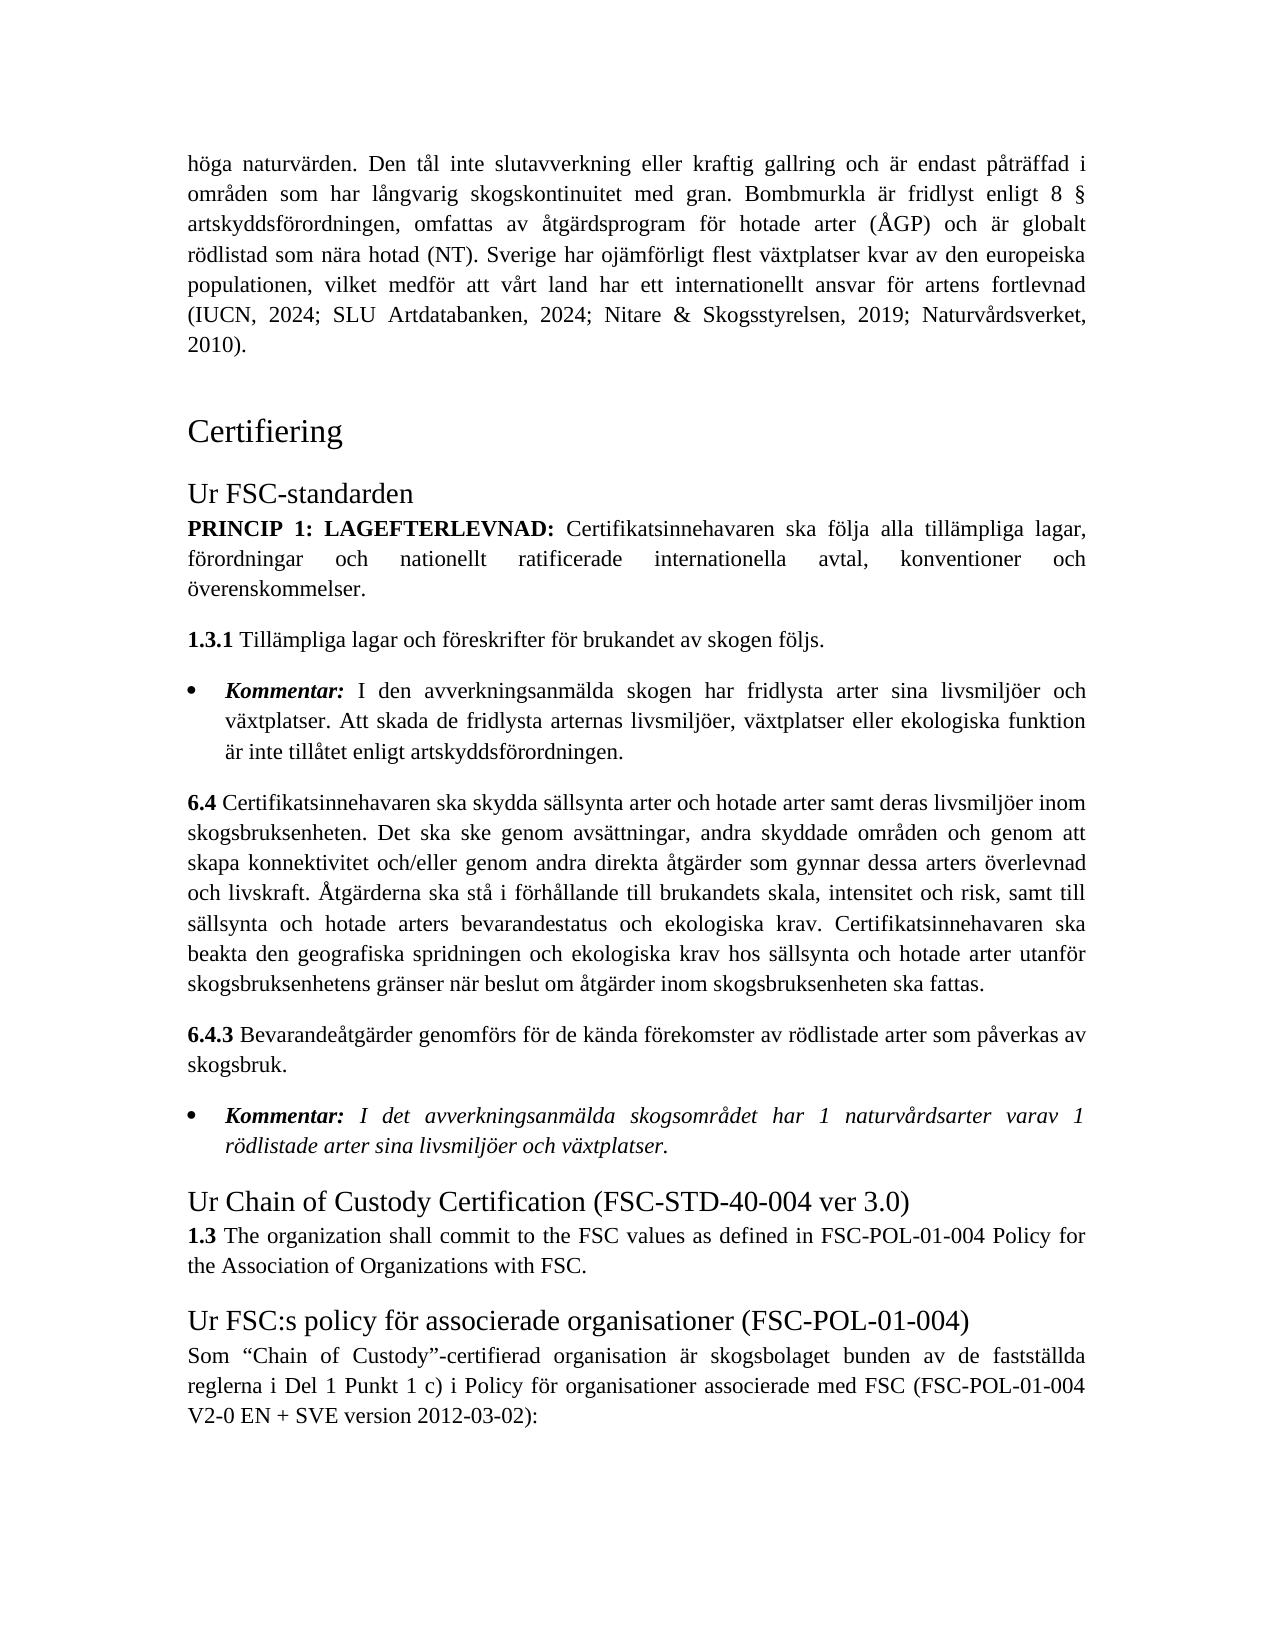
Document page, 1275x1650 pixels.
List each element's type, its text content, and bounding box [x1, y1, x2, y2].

list Kommentar: I det avverkningsanmälda skogsområdet har 1 naturvårdsarter varav 1 rödlistade arter sina livsmiljöer och växtplatser. [187, 1102, 1087, 1159]
subtitle Ur FSC-standarden [187, 476, 1087, 510]
text 6.4.3 Bevarandeåtgärder genomförs för de kända förekomster av rödlistade arter som påverkas av skogsbruk. [187, 1021, 1087, 1078]
text Som “Chain of Custody”-certifierad organisation är skogsbolaget bunden av de fastställda reglerna i Del 1 Punkt 1 c) i Policy för organisationer associerade med FSC (FSC-POL-01-004 V2-0 EN + SVE version 2012-03-02): [187, 1342, 1087, 1429]
text 1.3 The organization shall commit to the FSC values as defined in FSC-POL-01-004 Policy for the Association of Organizations with FSC. [187, 1222, 1087, 1279]
text 6.4 Certifikatsinnehavaren ska skydda sällsynta arter och hotade arter samt deras livsmiljöer inom skogsbruksenheten. Det ska ske genom avsättningar, andra skyddade områden och genom att skapa konnektivitet och/eller genom andra direkta åtgärder som gynnar dessa arters överlevnad och livskraft. Åtgärderna ska stå i förhållande till brukandets skala, intensitet och risk, samt till sällsynta och hotade arters bevarandestatus och ekologiska krav. Certifikatsinnehavaren ska beakta den geografiska spridningen och ekologiska krav hos sällsynta och hotade arter utanför skogsbruksenhetens gränser när beslut om åtgärder inom skogsbruksenheten ska fattas. [187, 789, 1087, 996]
text 1.3.1 Tillämpliga lagar och föreskrifter för brukandet av skogen följs. [187, 626, 1087, 653]
text PRINCIP 1: LAGEFTERLEVNAD: Certifikatsinnehavaren ska följa alla tillämpliga lagar, förordningar och nationellt ratificerade internationella avtal, konventioner och överenskommelser. [187, 515, 1087, 602]
subtitle Certifiering [187, 411, 1087, 450]
subtitle Ur Chain of Custody Certification (FSC-STD-40-004 ver 3.0) [187, 1184, 1087, 1217]
list Kommentar: I den avverkningsanmälda skogen har fridlysta arter sina livsmiljöer och växtplatser. Att skada de fridlysta arternas livsmiljöer, växtplatser eller ekologiska funktion är inte tillåtet enligt artskyddsförordningen. [187, 677, 1087, 764]
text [187, 150, 1087, 358]
subtitle Ur FSC:s policy för associerade organisationer (FSC-POL-01-004) [187, 1303, 1087, 1337]
